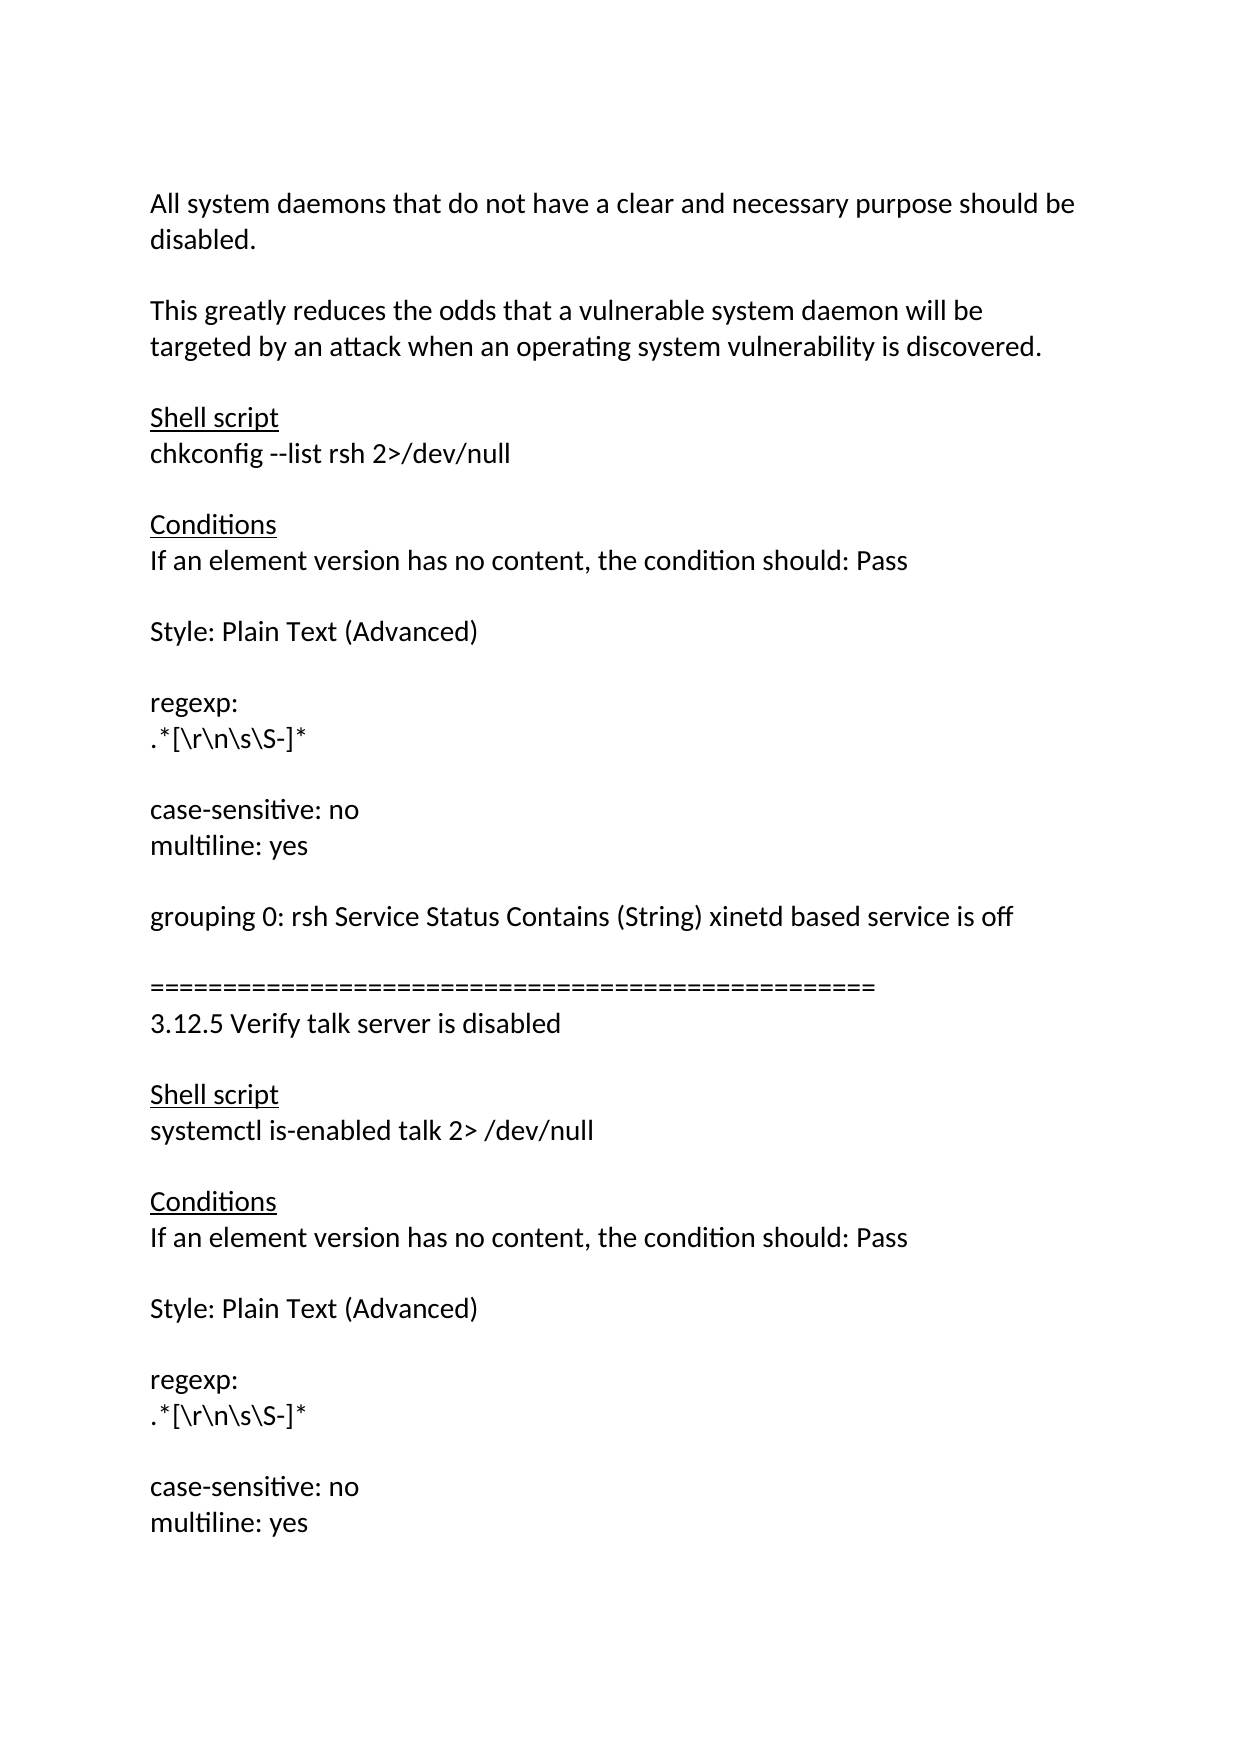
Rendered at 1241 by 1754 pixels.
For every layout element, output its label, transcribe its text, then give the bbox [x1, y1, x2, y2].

text grouping 0: rsh Service Status Contains (String) xinetd based service is off [150, 898, 1090, 934]
text systemctl is-enabled talk 2> /dev/null [150, 1112, 1090, 1147]
text If an element version has no content, the condition should: Pass [150, 542, 1090, 577]
text ================================================== [150, 969, 1090, 1005]
text Conditions [150, 1183, 1090, 1219]
text case-sensitive: no [150, 791, 1090, 827]
text If an element version has no content, the condition should: Pass [150, 1219, 1090, 1254]
text Shell script [150, 1076, 1090, 1112]
text This greatly reduces the odds that a vulnerable system daemon will be targeted by an attack when an operating system vulnerability is discovered. [150, 292, 1090, 364]
text Conditions [150, 506, 1090, 542]
text 3.12.5 Verify talk server is disabled [150, 1005, 1090, 1041]
text case-sensitive: no [150, 1468, 1090, 1504]
text regexp: [150, 684, 1090, 720]
text multiline: yes [150, 827, 1090, 862]
text .*[\r\n\s\S-]* [150, 720, 1090, 756]
text All system daemons that do not have a clear and necessary purpose should be disabled. [150, 186, 1090, 257]
text Style: Plain Text (Advanced) [150, 613, 1090, 649]
text chkconfig --list rsh 2>/dev/null [150, 435, 1090, 471]
text Shell script [150, 399, 1090, 435]
text Style: Plain Text (Advanced) [150, 1290, 1090, 1326]
text regexp: [150, 1361, 1090, 1397]
text multiline: yes [150, 1504, 1090, 1539]
text .*[\r\n\s\S-]* [150, 1397, 1090, 1432]
